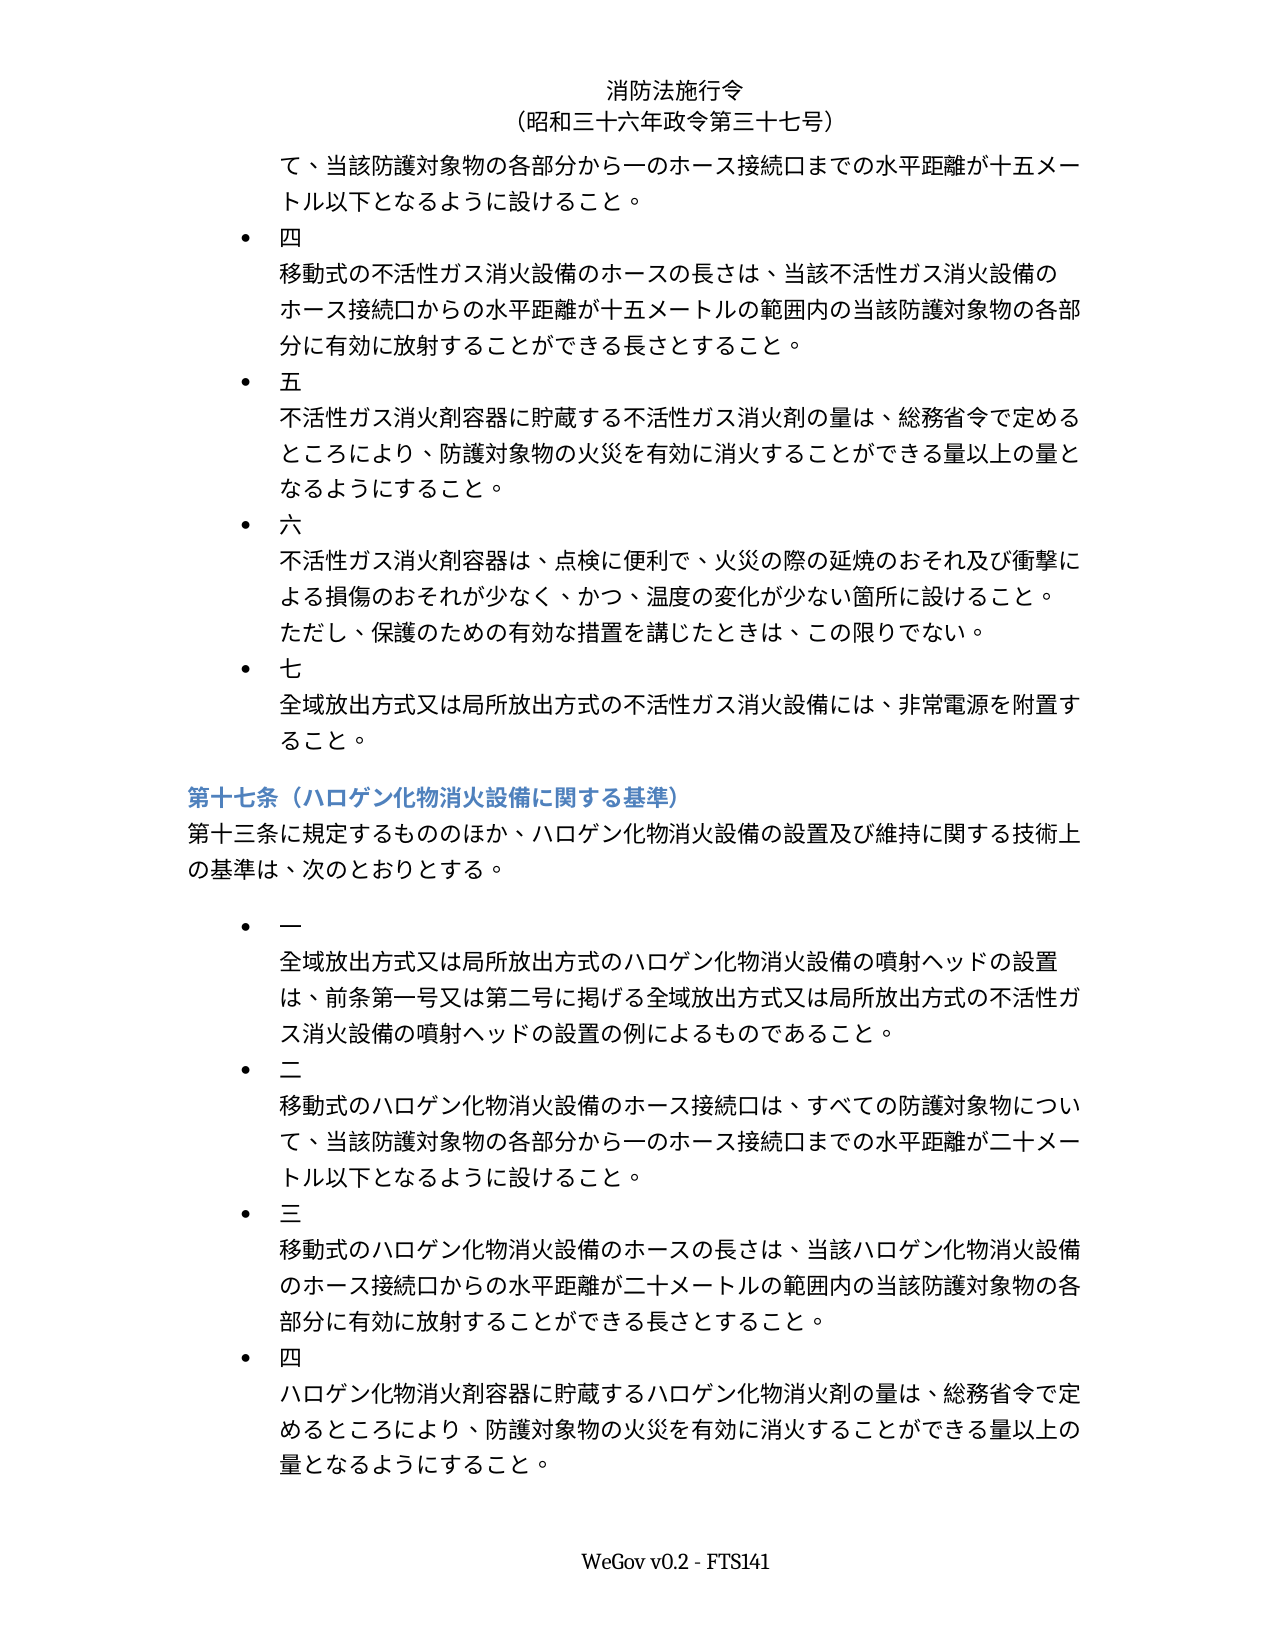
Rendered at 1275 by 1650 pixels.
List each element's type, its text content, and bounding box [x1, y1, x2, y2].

subtitle 第十七条（ハロゲン化物消火設備に関する基準） [187, 782, 1087, 813]
text 第十三条に規定するもののほか、ハロゲン化物消火設備の設置及び維持に関する技術上の基準は、次のとおりとする。 [187, 818, 1087, 885]
list 三 移動式の不活性ガス消火設備のホース接続口は、すべての防護対象物について、当該防護対象物の各部分から一のホース接続口までの水平距離が十五メートル以下となるように設けること。 [242, 150, 1087, 217]
list 四 移動式の不活性ガス消火設備のホースの長さは、当該不活性ガス消火設備のホース接続口からの水平距離が十五メートルの範囲内の当該防護対象物の各部分に有効に放射することができる長さとすること。 [242, 222, 1087, 361]
list 三 移動式のハロゲン化物消火設備のホースの長さは、当該ハロゲン化物消火設備のホース接続口からの水平距離が二十メートルの範囲内の当該防護対象物の各部分に有効に放射することができる長さとすること。 [242, 1198, 1087, 1337]
list 六 不活性ガス消火剤容器は、点検に便利で、火災の際の延焼のおそれ及び衝撃による損傷のおそれが少なく、かつ、温度の変化が少ない箇所に設けること。 ただし、保護のための有効な措置を講じたときは、この限りでない。 [242, 509, 1087, 648]
list 七 全域放出方式又は局所放出方式の不活性ガス消火設備には、非常電源を附置すること。 [242, 653, 1087, 756]
list 五 不活性ガス消火剤容器に貯蔵する不活性ガス消火剤の量は、総務省令で定めるところにより、防護対象物の火災を有効に消火することができる量以上の量となるようにすること。 [242, 366, 1087, 505]
list 二 移動式のハロゲン化物消火設備のホース接続口は、すべての防護対象物について、当該防護対象物の各部分から一のホース接続口までの水平距離が二十メートル以下となるように設けること。 [242, 1054, 1087, 1193]
list 一 全域放出方式又は局所放出方式のハロゲン化物消火設備の噴射ヘッドの設置は、前条第一号又は第二号に掲げる全域放出方式又は局所放出方式の不活性ガス消火設備の噴射ヘッドの設置の例によるものであること。 [242, 910, 1087, 1049]
list 四 ハロゲン化物消火剤容器に貯蔵するハロゲン化物消火剤の量は、総務省令で定めるところにより、防護対象物の火災を有効に消火することができる量以上の量となるようにすること。 [242, 1342, 1087, 1481]
